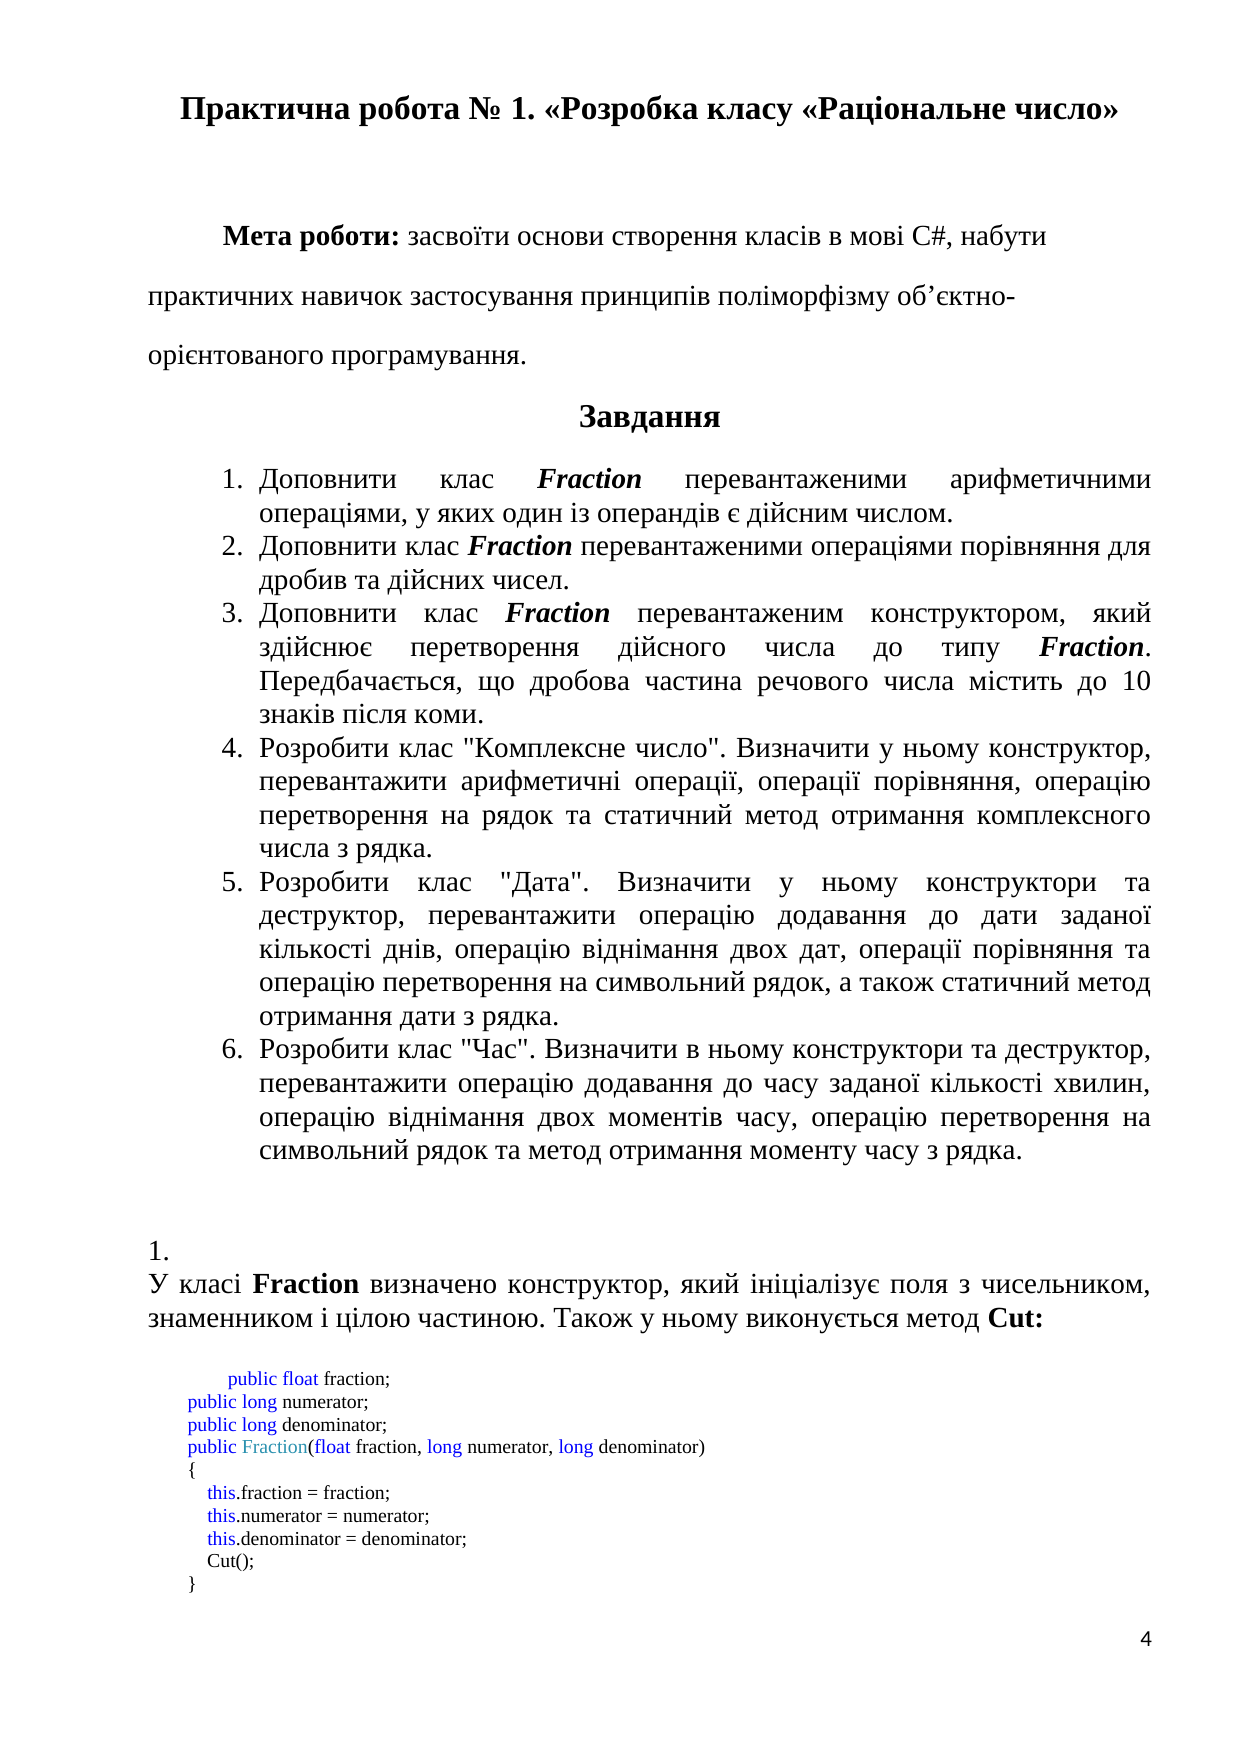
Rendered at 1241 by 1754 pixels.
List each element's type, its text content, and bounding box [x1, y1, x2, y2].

list Доповнити клас Fraction перевантаженими арифметичними операціями, у яких один із операндів є дійсним числом. [221, 461, 1152, 528]
list Розробити клас "Комплексне число". Визначити у ньому конструктор, перевантажити арифметичні операції, операції порівняння, операцію перетворення на рядок та статичний метод отримання комплексного числа з рядка. [221, 730, 1152, 864]
text public Fraction(float fraction, long numerator, long denominator) [148, 1435, 1152, 1458]
text public long numerator; [148, 1390, 1152, 1413]
list Розробити клас "Час". Визначити в ньому конструктори та деструктор, перевантажити операцію додавання до часу заданої кількості хвилин, операцію віднімання двох моментів часу, операцію перетворення на символьний рядок та метод отримання моменту часу з рядка. [221, 1032, 1152, 1166]
text практичних навичок застосування принципів поліморфізму об’єктно- [148, 278, 1152, 311]
text { [148, 1458, 1152, 1481]
list Доповнити клас Fraction перевантаженими операціями порівняння для дробив та дійсних чисел. [221, 528, 1152, 596]
text this.denominator = denominator; [148, 1527, 1152, 1549]
list Розробити клас "Дата". Визначити у ньому конструктори та деструктор, перевантажити операцію додавання до дати заданої кількості днів, операцію віднімання двох дат, операції порівняння та операцію перетворення на символьний рядок, а також статичний метод отримання дати з рядка. [221, 864, 1152, 1032]
text У класі Fraction визначено конструктор, який ініціалізує поля з чисельником, знаменником і цілою частиною. Також у ньому виконується метод Cut: [148, 1266, 1152, 1333]
text } [148, 1572, 1152, 1595]
text 1. [148, 1233, 1152, 1266]
text this.numerator = numerator; [148, 1504, 1152, 1527]
text public long denominator; [148, 1413, 1152, 1435]
text public float fraction; [223, 1367, 1152, 1390]
text орієнтованого програмування. [148, 337, 1152, 371]
text Мета роботи: засвоїти основи створення класів в мові C#, набути [148, 218, 1152, 252]
text Практична робота № 1. «Розробка класу «Раціональне число» [148, 88, 1152, 127]
text Завдання [148, 396, 1152, 435]
list Доповнити клас Fraction перевантаженим конструктором, який здійснює перетворення дійсного числа до типу Fraction. Передбачається, що дробова частина речового числа містить до 10 знаків після коми. [221, 596, 1152, 730]
text Cut(); [148, 1549, 1152, 1572]
text this.fraction = fraction; [148, 1481, 1152, 1504]
